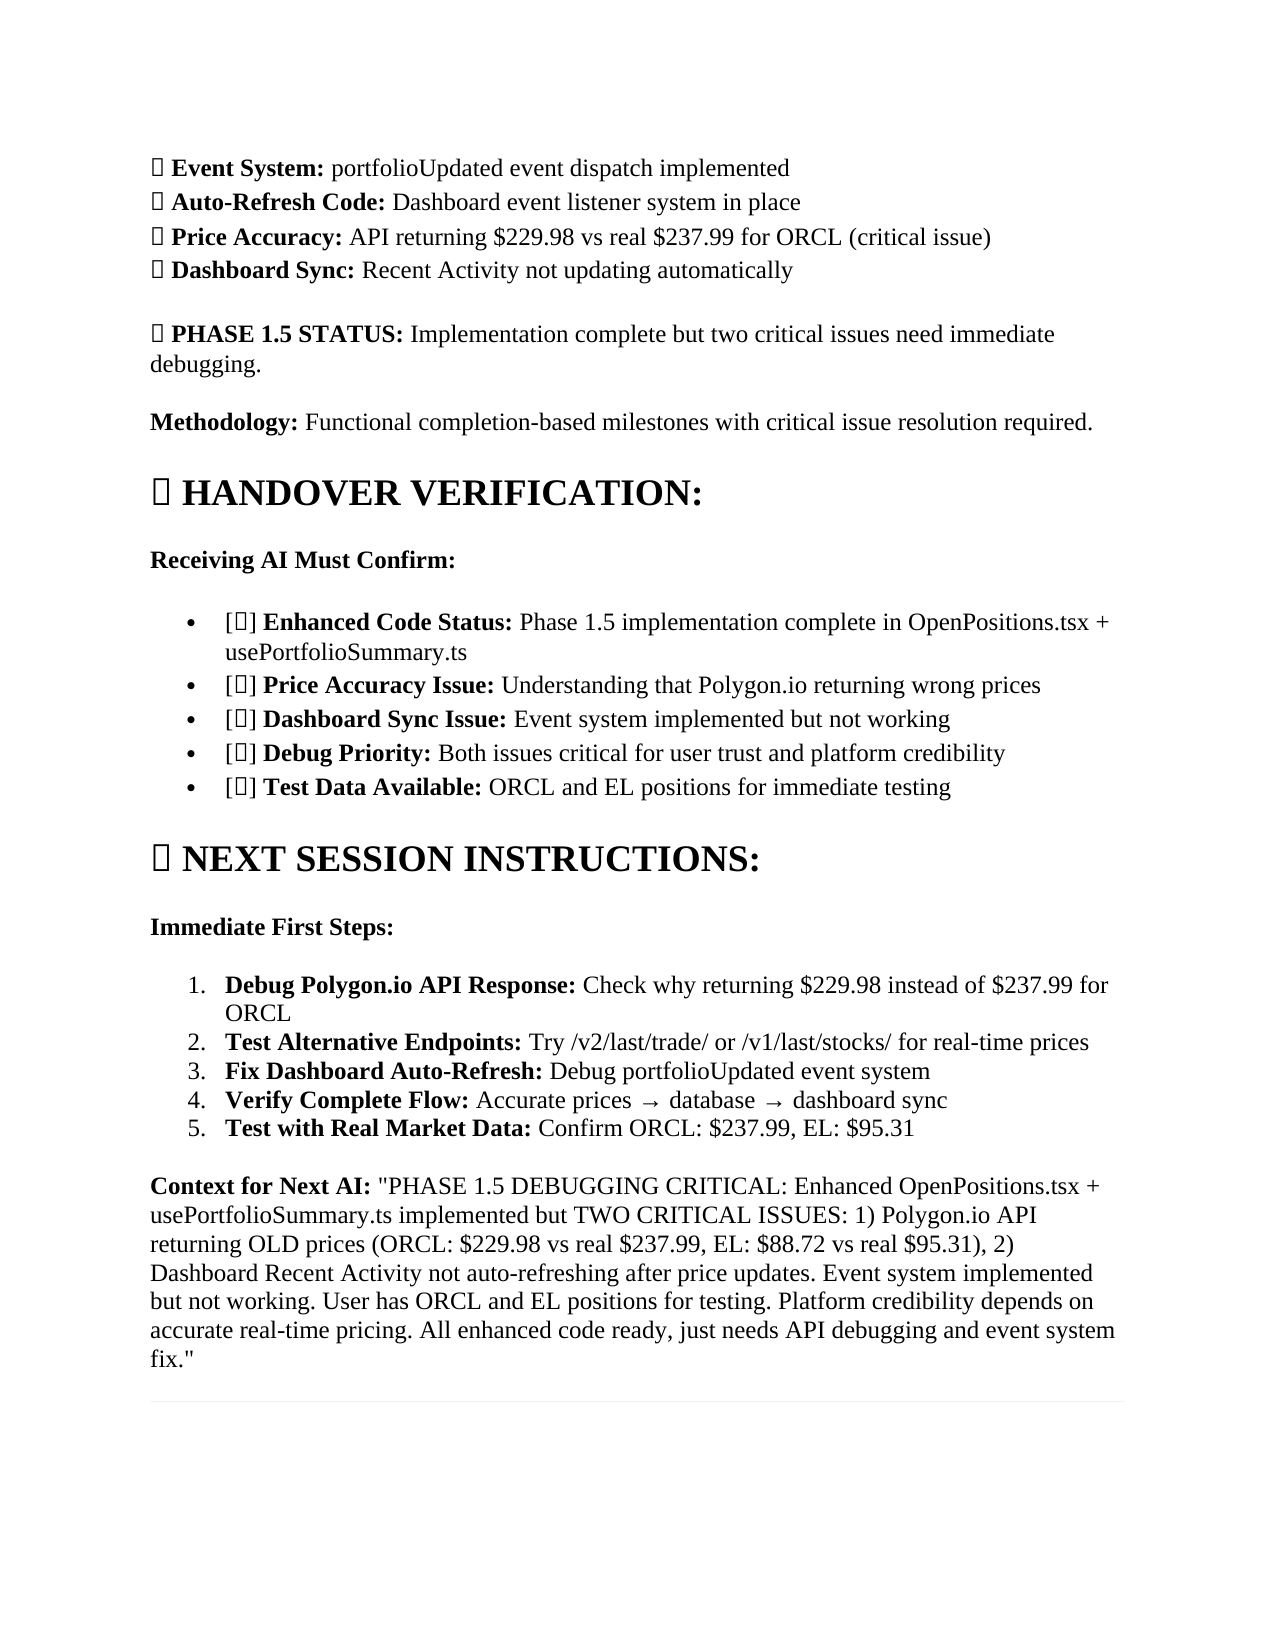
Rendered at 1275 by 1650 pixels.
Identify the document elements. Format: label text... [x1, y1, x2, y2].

list [✅] Enhanced Code Status: Phase 1.5 implementation complete in OpenPositions.tsx + usePortfolioSummary.ts [187, 603, 1125, 666]
text 🔄 HANDOVER VERIFICATION: [150, 465, 1125, 516]
list Fix Dashboard Auto-Refresh: Debug portfolioUpdated event system [187, 1056, 1125, 1085]
list [✅] Test Data Available: ORCL and EL positions for immediate testing [187, 768, 1125, 802]
list Debug Polygon.io API Response: Check why returning $229.98 instead of $237.99 for ORCL [187, 970, 1125, 1027]
list [✅] Debug Priority: Both issues critical for user trust and platform credibility [187, 734, 1125, 768]
text Receiving AI Must Confirm: [150, 546, 1125, 574]
list [❌] Dashboard Sync Issue: Event system implemented but not working [187, 700, 1125, 734]
list Verify Complete Flow: Accurate prices → database → dashboard sync [187, 1085, 1125, 1113]
list Test with Real Market Data: Confirm ORCL: $237.99, EL: $95.31 [187, 1113, 1125, 1142]
list Test Alternative Endpoints: Try /v2/last/trade/ or /v1/last/stocks/ for real-time prices [187, 1027, 1125, 1056]
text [150, 150, 1125, 286]
text 📞 NEXT SESSION INSTRUCTIONS: [150, 832, 1125, 883]
text Methodology: Functional completion-based milestones with critical issue resolution required. [150, 407, 1125, 436]
text Immediate First Steps: [150, 912, 1125, 941]
text Context for Next AI: "PHASE 1.5 DEBUGGING CRITICAL: Enhanced OpenPositions.tsx + usePortfolioSummary.ts implemented but TWO CRITICAL ISSUES: 1) Polygon.io API returning OLD prices (ORCL: $229.98 vs real $237.99, EL: $88.72 vs real $95.31), 2) Dashboard Recent Activity not auto-refreshing after price updates. Event system implemented but not working. User has ORCL and EL positions for testing. Platform credibility depends on accurate real-time pricing. All enhanced code ready, just needs API debugging and event system fix." [150, 1171, 1125, 1373]
text 📝 PHASE 1.5 STATUS: Implementation complete but two critical issues need immediate debugging. [150, 315, 1125, 378]
list [❌] Price Accuracy Issue: Understanding that Polygon.io returning wrong prices [187, 666, 1125, 700]
